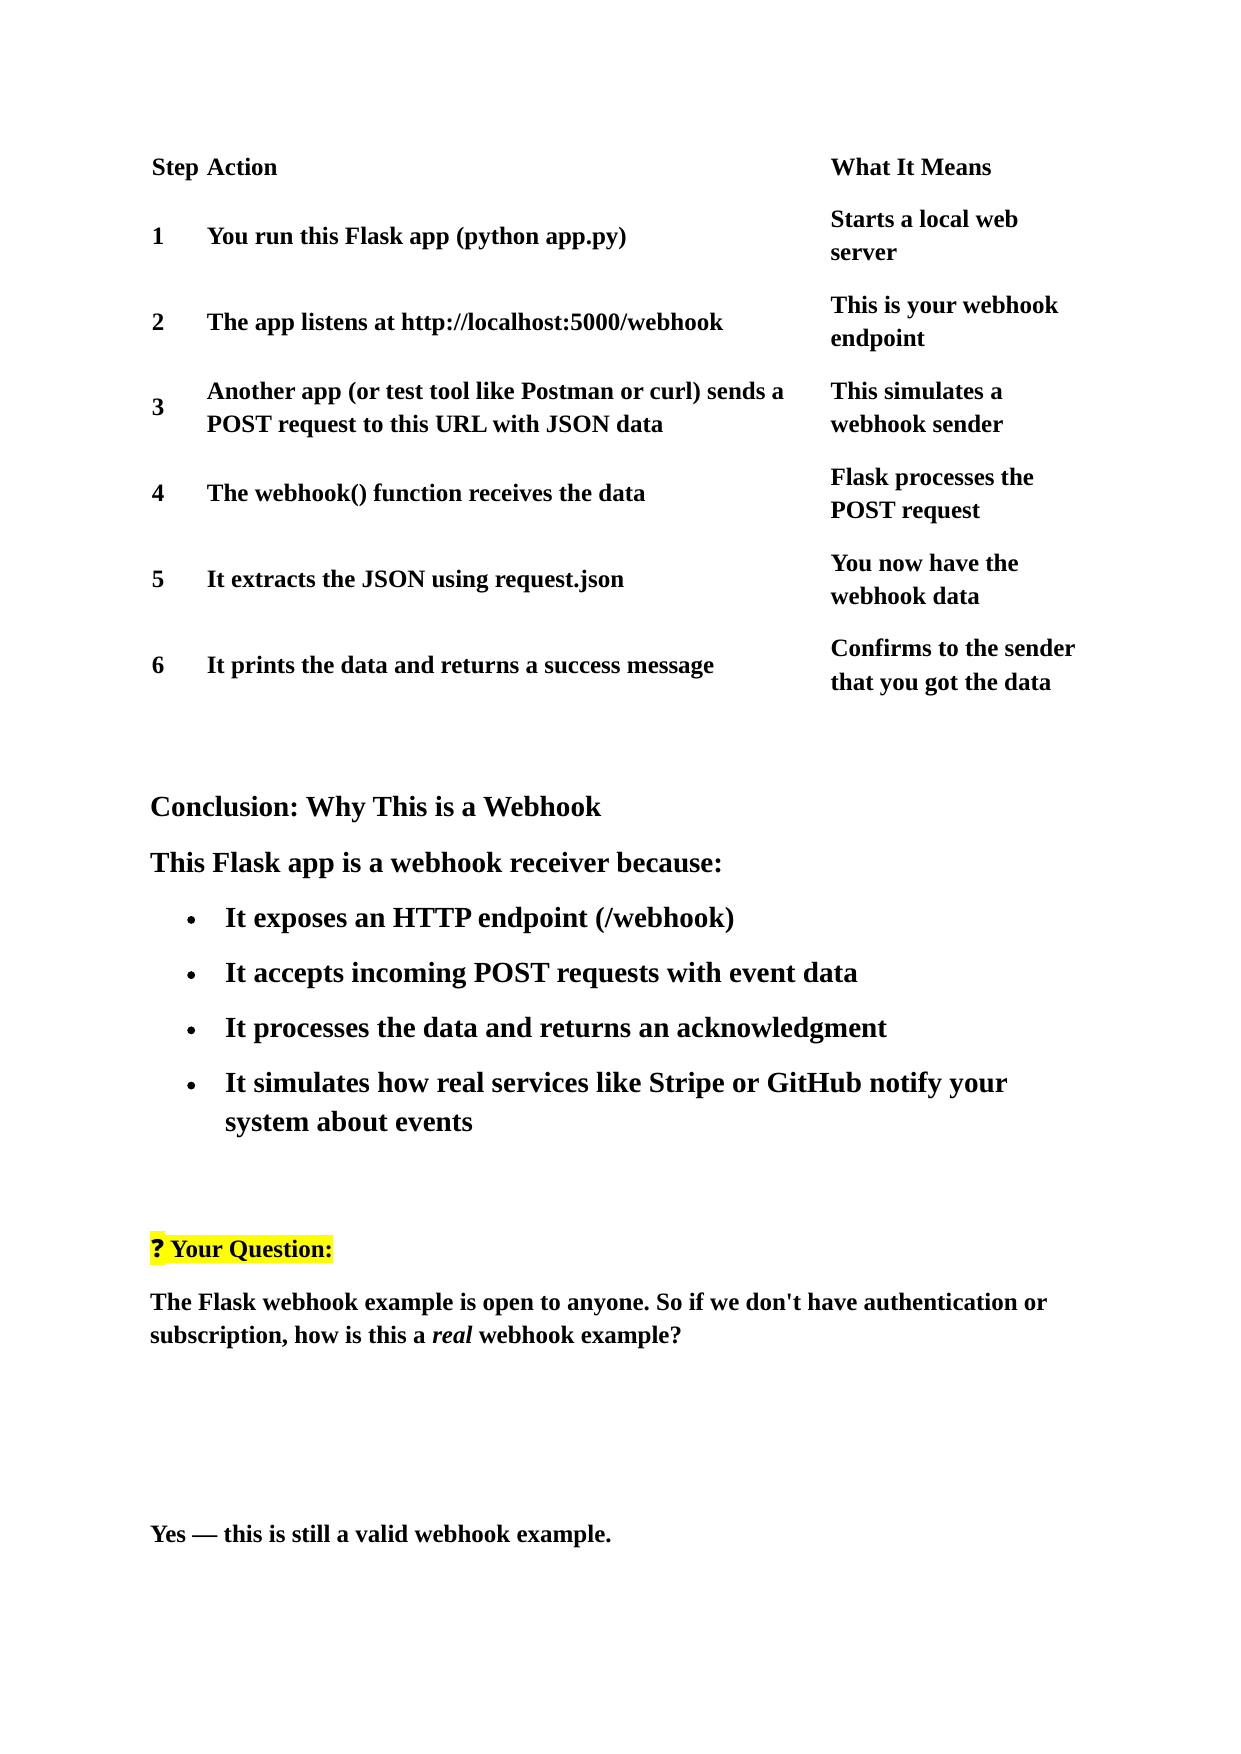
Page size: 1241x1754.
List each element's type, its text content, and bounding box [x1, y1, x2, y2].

table_cell Confirms to the sender that you got the data [829, 632, 1090, 718]
text This Flask app is a webhook receiver because: [150, 845, 1090, 878]
table_cell This is your webhook endpoint [829, 289, 1090, 374]
table_cell 5 [150, 546, 205, 632]
table_header What It Means [829, 150, 1090, 203]
table_cell The app listens at http://localhost:5000/webhook [205, 289, 829, 374]
list It accepts incoming POST requests with event data [187, 955, 1090, 989]
text Conclusion: Why This is a Webhook [150, 789, 1090, 823]
list It simulates how real services like Stripe or GitHub notify your system about events [187, 1066, 1090, 1138]
table_cell 3 [150, 375, 205, 460]
text ❓ Your Question: [165, 1231, 1090, 1265]
table_cell It extracts the JSON using request.json [205, 546, 829, 632]
table_cell The webhook() function receives the data [205, 460, 829, 546]
table_header Action [205, 150, 829, 203]
text The Flask webhook example is open to anyone. So if we don't have authentication or subscription, how is this a real webhook example? [150, 1287, 1090, 1349]
table_cell This simulates a webhook sender [829, 375, 1090, 460]
text Yes — this is still a valid webhook example. [150, 1519, 1090, 1547]
table_cell 6 [150, 632, 205, 718]
table_cell 2 [150, 289, 205, 374]
table_cell You run this Flask app (python app.py) [205, 203, 829, 289]
table_header Step [150, 150, 205, 203]
table_cell Starts a local web server [829, 203, 1090, 289]
table_cell 4 [150, 460, 205, 546]
table_cell It prints the data and returns a success message [205, 632, 829, 718]
table_cell 1 [150, 203, 205, 289]
list It processes the data and returns an acknowledgment [187, 1010, 1090, 1044]
table_cell Flask processes the POST request [829, 460, 1090, 546]
table_cell You now have the webhook data [829, 546, 1090, 632]
list It exposes an HTTP endpoint (/webhook) [187, 900, 1090, 933]
table_cell Another app (or test tool like Postman or curl) sends a POST request to this URL with JSON data [205, 375, 829, 460]
